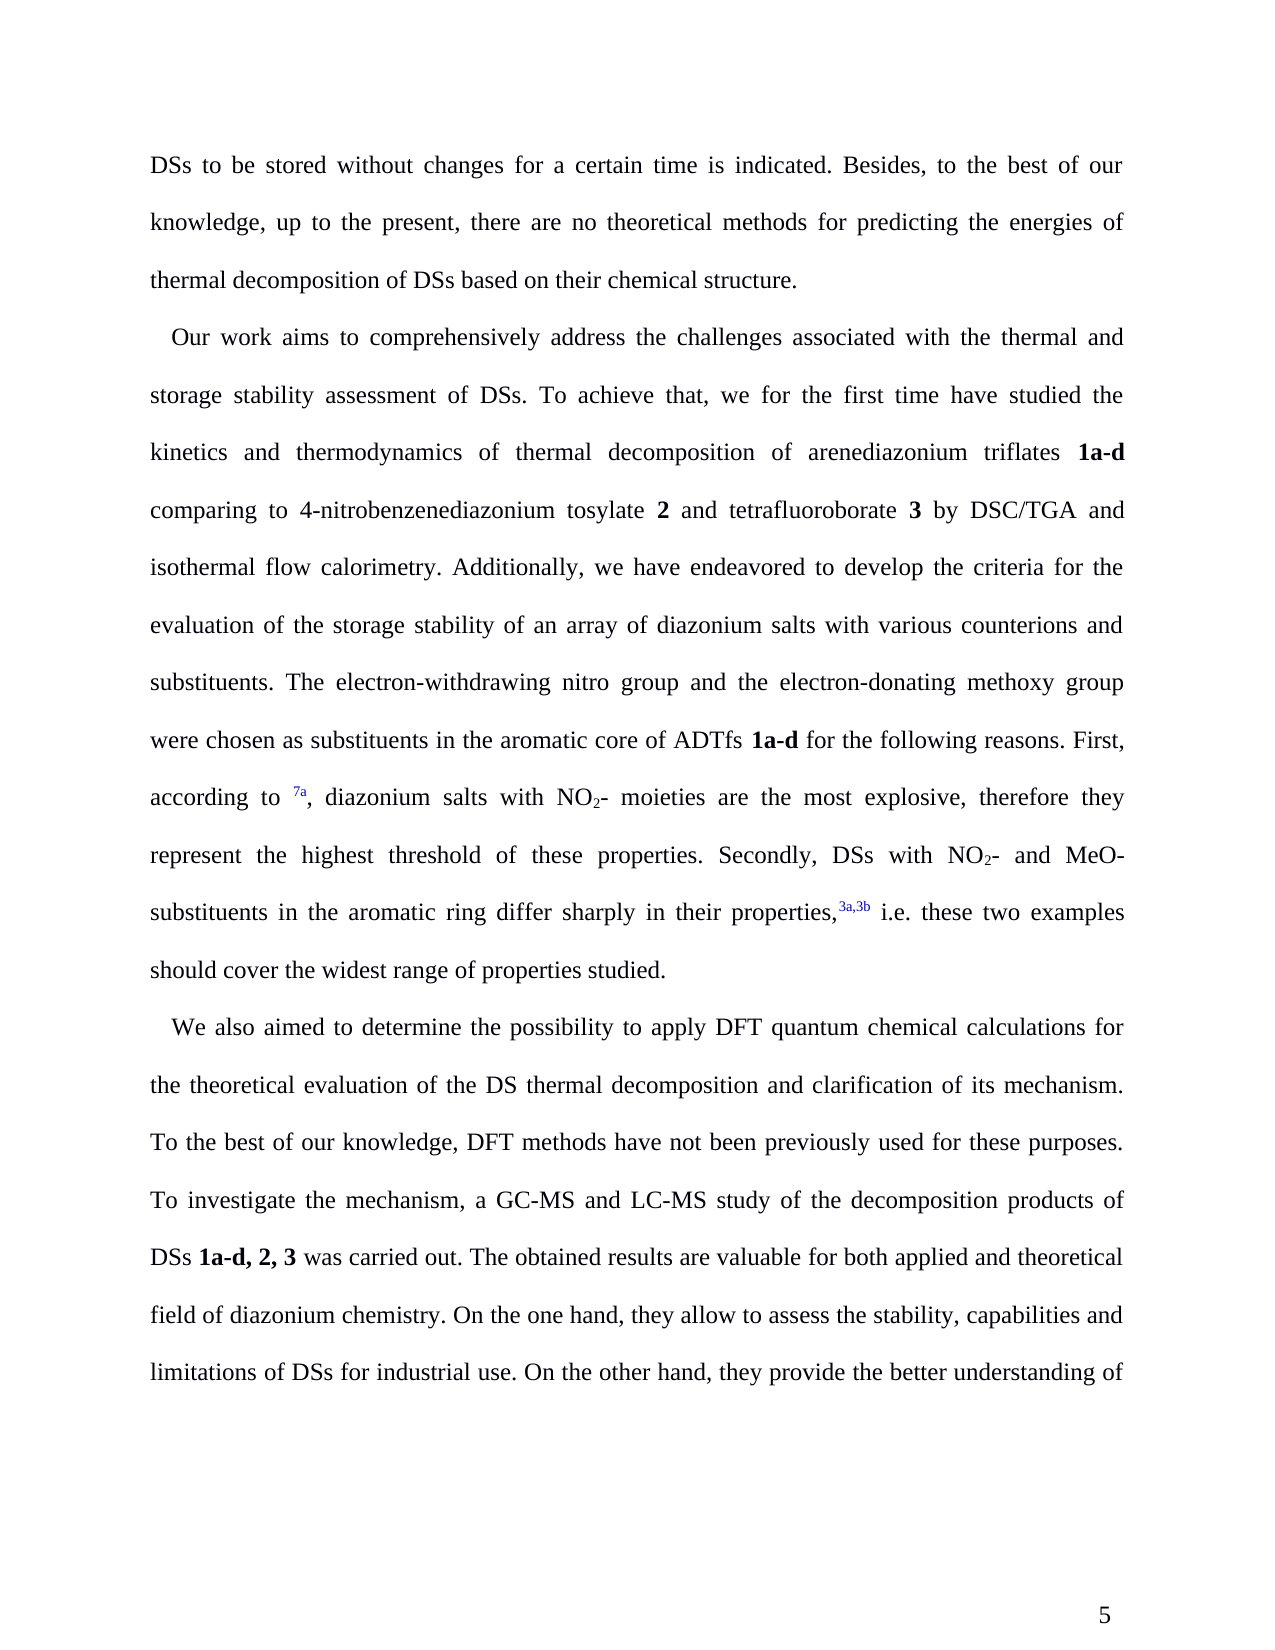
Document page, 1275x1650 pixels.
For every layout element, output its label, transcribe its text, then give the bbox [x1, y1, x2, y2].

text Our work aims to comprehensively address the challenges associated with the thermal and storage stability assessment of DSs. To achieve that, we for the first time have studied the kinetics and thermodynamics of thermal decomposition of arenediazonium triflates 1a-d comparing to 4-nitrobenzenediazonium tosylate 2 and tetrafluoroborate 3 by DSC/TGA and isothermal flow calorimetry. Additionally, we have endeavored to develop the criteria for the evaluation of the storage stability of an array of diazonium salts with various counterions and substituents. The electron-withdrawing nitro group and the electron-donating methoxy group were chosen as substituents in the aromatic core of ADTfs 1a-d for the following reasons. First, according to 7a, diazonium salts with NO2- moieties are the most explosive, therefore they represent the highest threshold of these properties. Secondly, DSs with NO2- and MeO- substituents in the aromatic ring differ sharply in their properties,3a,3b i.e. these two examples should cover the widest range of properties studied. [150, 322, 1125, 984]
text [150, 1012, 1125, 1386]
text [150, 150, 1125, 294]
